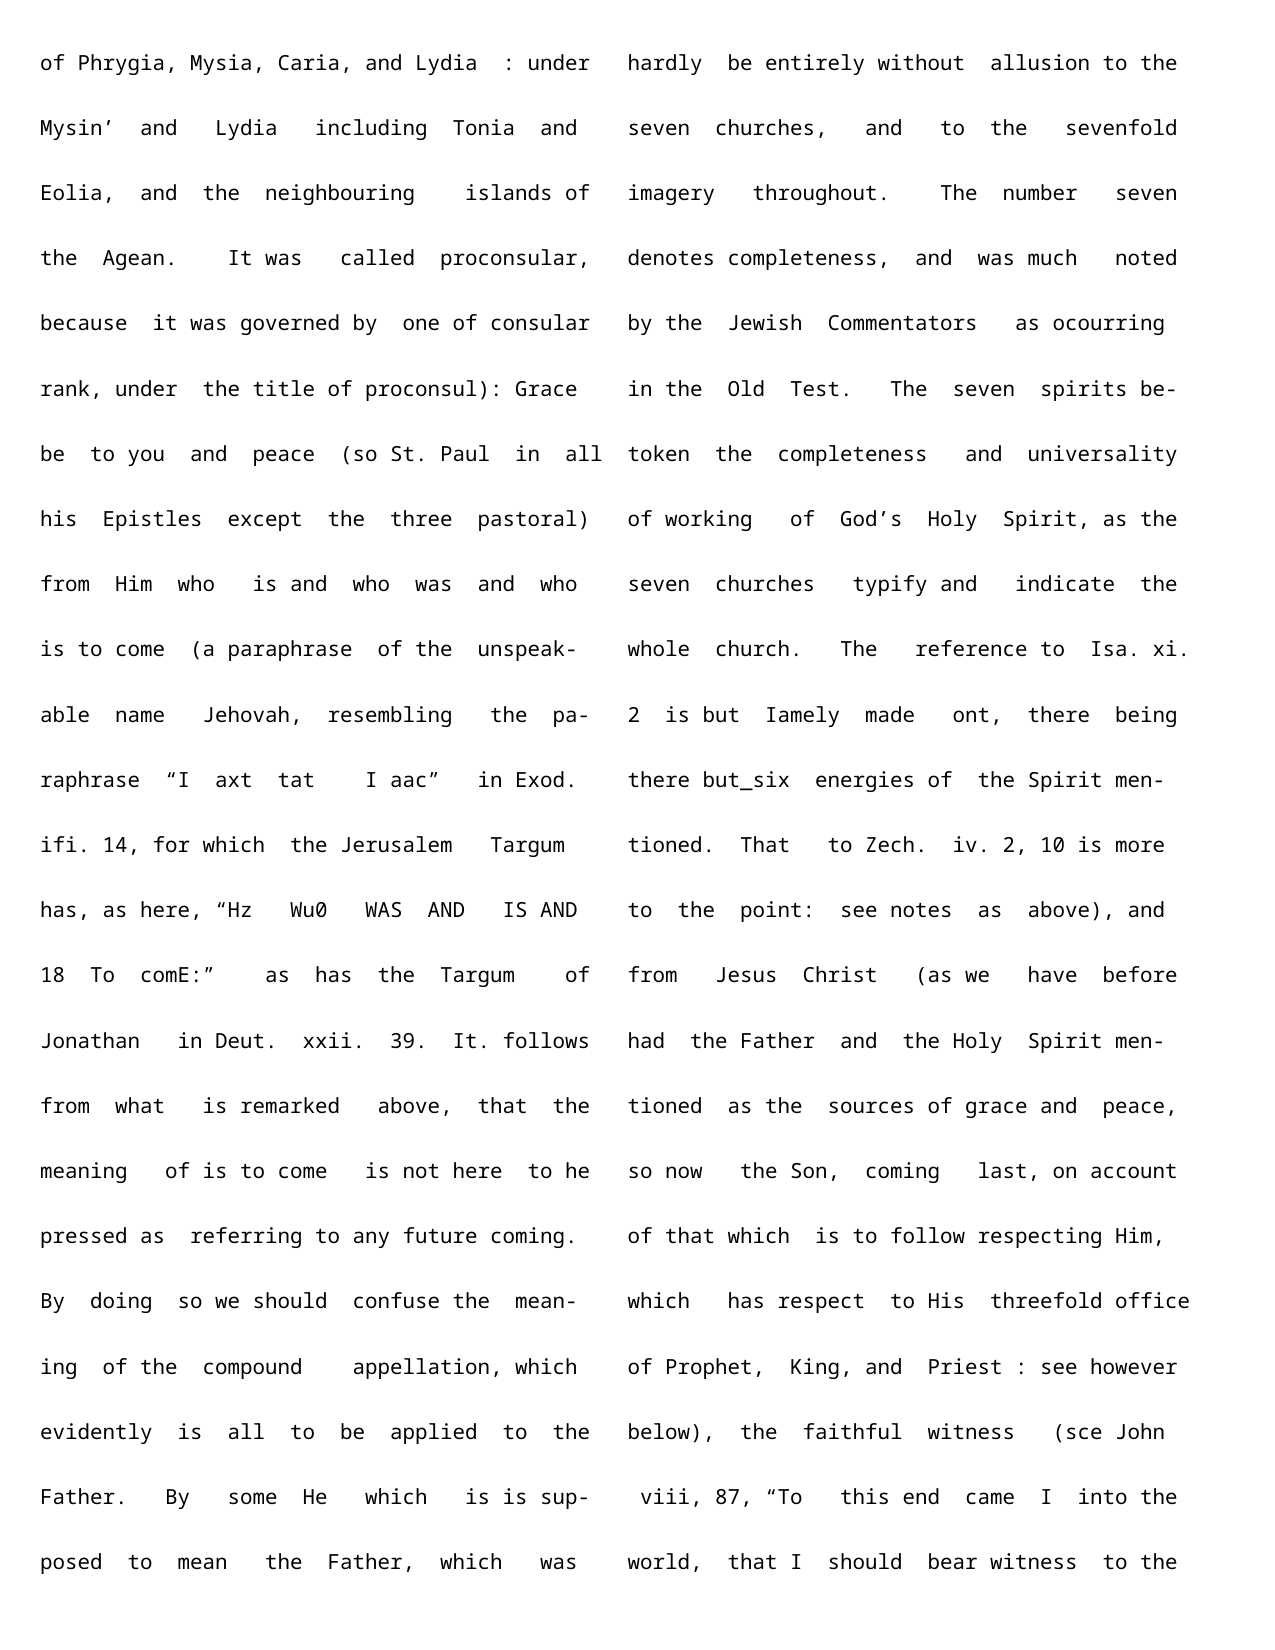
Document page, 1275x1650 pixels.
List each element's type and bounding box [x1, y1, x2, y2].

text [15, 15, 1260, 1608]
